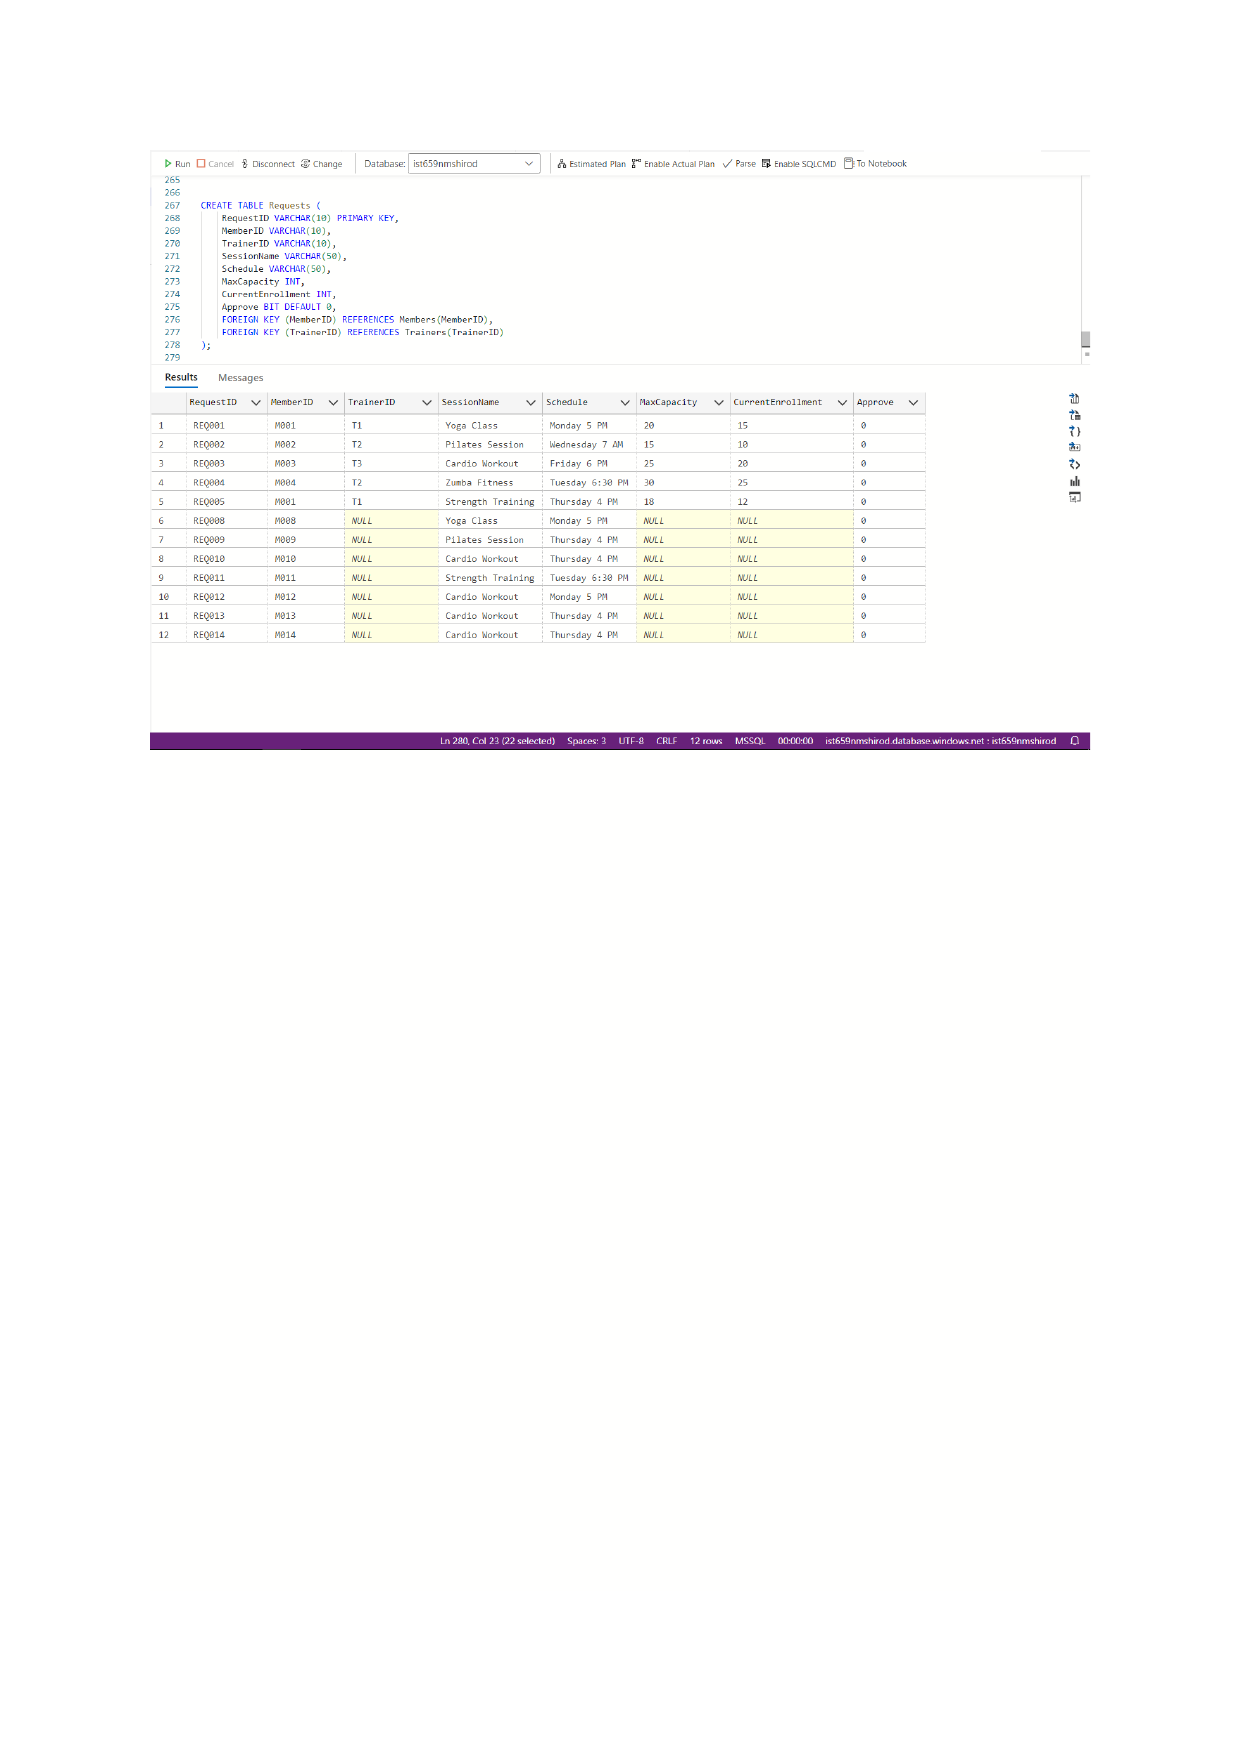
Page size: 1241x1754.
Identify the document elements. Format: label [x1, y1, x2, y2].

picture [150, 150, 1091, 750]
